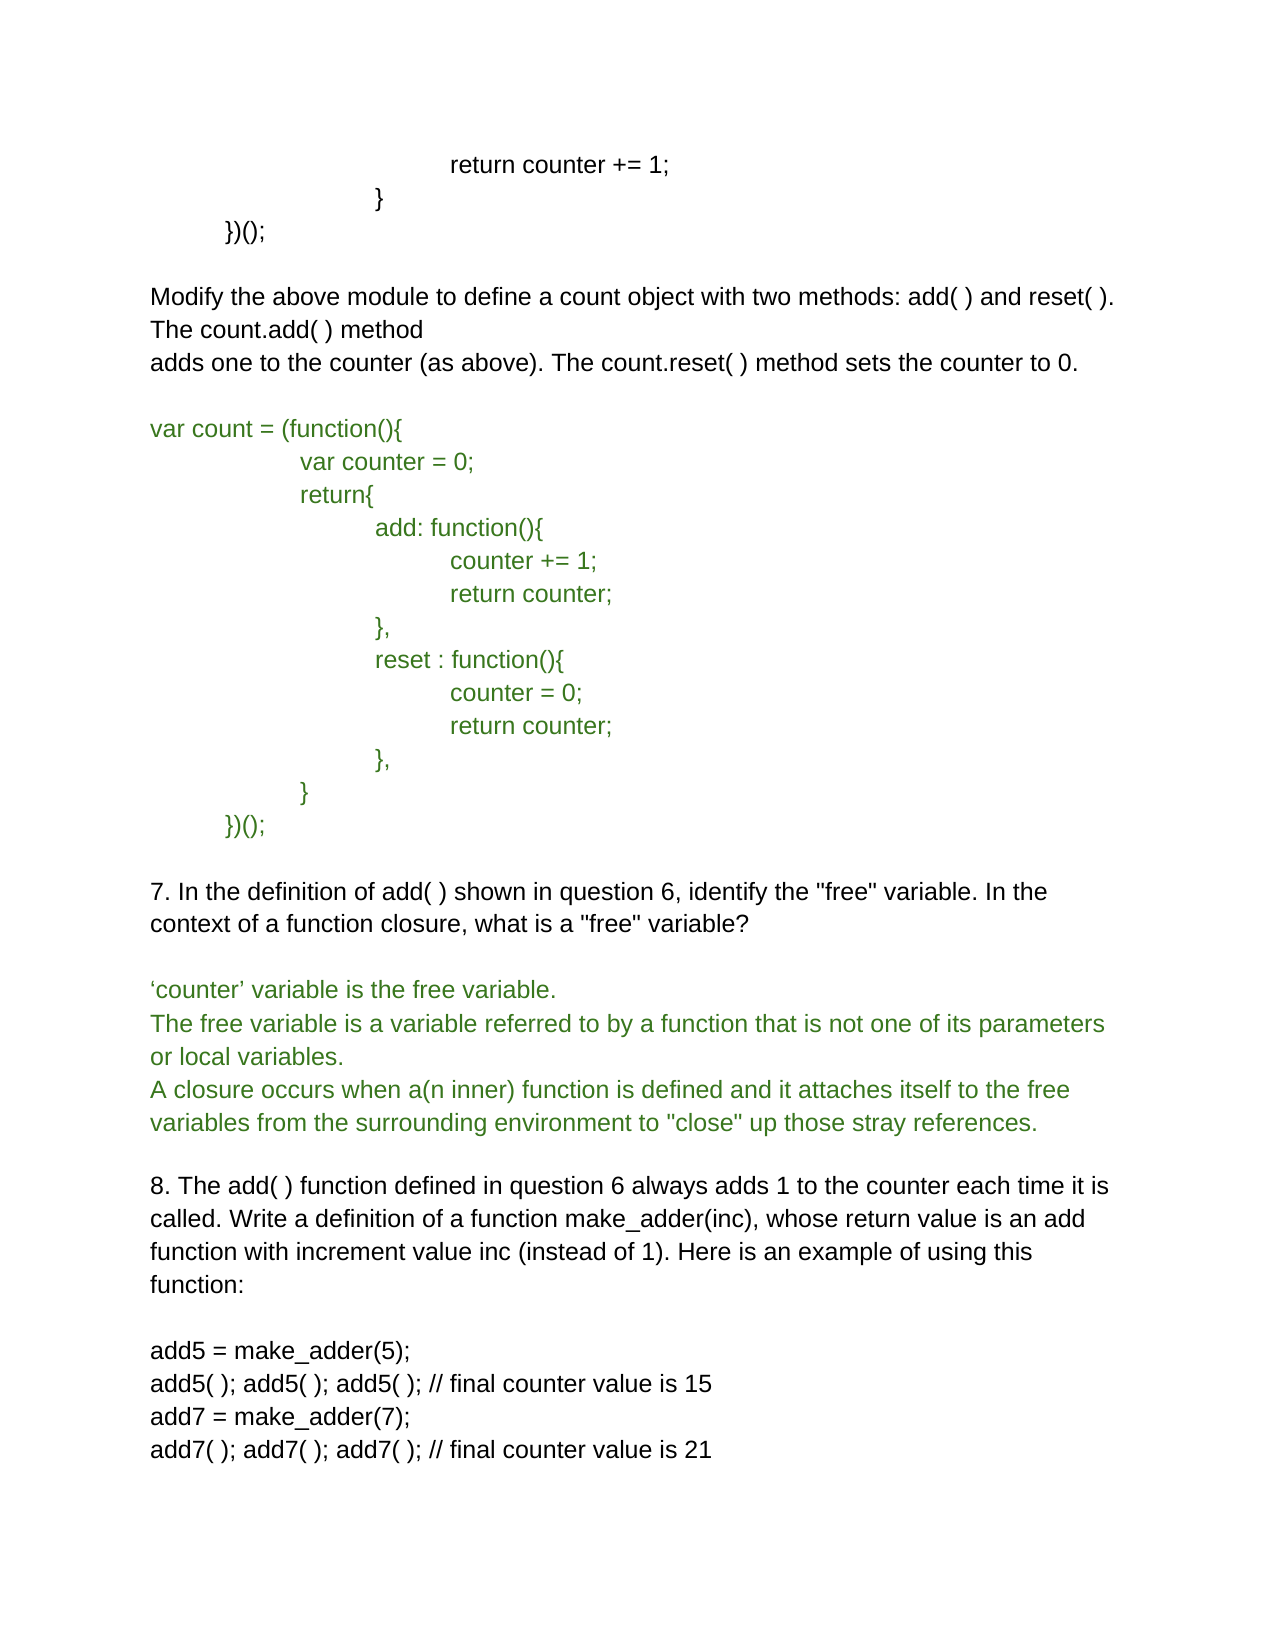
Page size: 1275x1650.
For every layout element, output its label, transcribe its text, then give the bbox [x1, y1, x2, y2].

text return counter; [150, 579, 1125, 608]
text Modify the above module to define a count object with two methods: add( ) and reset( ). The count.add( ) method [150, 282, 1125, 344]
text add7( ); add7( ); add7( ); // final counter value is 21 [150, 1435, 1125, 1464]
text } [300, 183, 1125, 212]
text reset : function(){ [300, 645, 1125, 674]
text return{ [150, 480, 1125, 509]
text return counter; [150, 711, 1125, 740]
text add5 = make_adder(5); [150, 1336, 1125, 1365]
text })(); [150, 216, 1125, 245]
text } [225, 777, 1125, 806]
text counter = 0; [150, 678, 1125, 707]
text A closure occurs when a(n inner) function is defined and it attaches itself to the free variables from the surrounding environment to "close" up those stray references. [150, 1074, 1125, 1136]
text var counter = 0; [150, 447, 1125, 476]
text add7 = make_adder(7); [150, 1402, 1125, 1431]
text 7. In the definition of add( ) shown in question 6, identify the "free" variable. In the context of a function closure, what is a "free" variable? [150, 876, 1125, 938]
text return counter += 1; [375, 150, 1125, 179]
text }, [300, 612, 1125, 641]
text ‘counter’ variable is the free variable. [150, 976, 1125, 1004]
text counter += 1; [150, 546, 1125, 575]
text adds one to the counter (as above). The count.reset( ) method sets the counter to 0. [150, 348, 1125, 377]
text })(); [225, 810, 1125, 839]
text The free variable is a variable referred to by a function that is not one of its parameters or local variables. [150, 1008, 1125, 1070]
text add: function(){ [150, 513, 1125, 542]
text }, [300, 744, 1125, 773]
text var count = (function(){ [150, 414, 1125, 443]
text add5( ); add5( ); add5( ); // final counter value is 15 [150, 1369, 1125, 1398]
text 8. The add( ) function defined in question 6 always adds 1 to the counter each time it is called. Write a definition of a function make_adder(inc), whose return value is an add function with increment value inc (instead of 1). Here is an example of using this function: [150, 1171, 1125, 1299]
